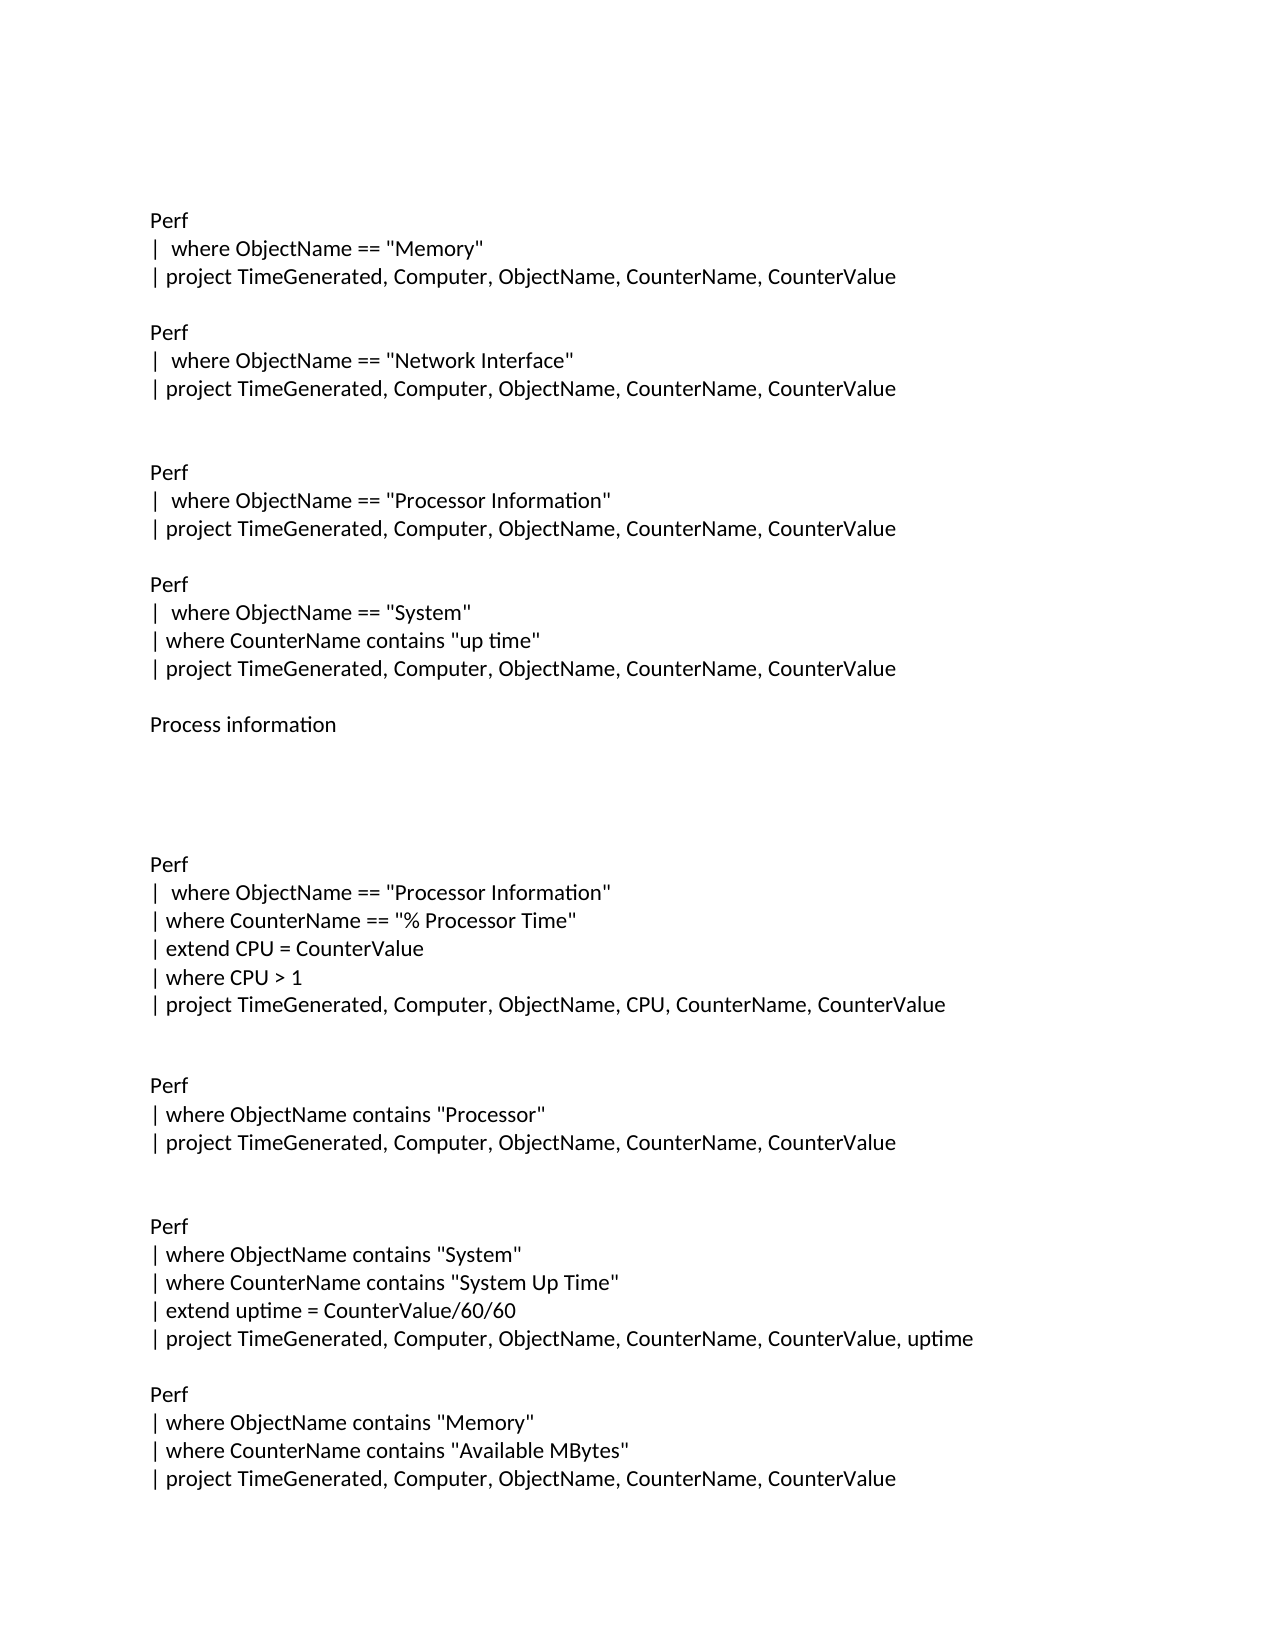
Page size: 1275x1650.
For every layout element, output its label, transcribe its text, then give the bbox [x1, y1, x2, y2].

text | where ObjectName == "System" [150, 598, 1125, 626]
text | where ObjectName contains "System" [150, 1240, 1125, 1268]
text Perf [150, 851, 1125, 878]
text | where ObjectName == "Processor Information" [150, 486, 1125, 514]
text | where CounterName == "% Processor Time" [150, 907, 1125, 934]
text | where ObjectName contains "Memory" [150, 1408, 1125, 1436]
text Perf [150, 1212, 1125, 1240]
text | where CounterName contains "up time" [150, 626, 1125, 654]
text | extend CPU = CounterValue [150, 934, 1125, 963]
text | project TimeGenerated, Computer, ObjectName, CounterName, CounterValue [150, 374, 1125, 402]
text Process information [150, 710, 1125, 738]
text Perf [150, 206, 1125, 234]
text Perf [150, 570, 1125, 598]
text | where CPU > 1 [150, 963, 1125, 991]
text Perf [150, 458, 1125, 486]
text Perf [150, 1380, 1125, 1408]
text | project TimeGenerated, Computer, ObjectName, CPU, CounterName, CounterValue [150, 991, 1125, 1019]
text | where CounterName contains "Available MBytes" [150, 1436, 1125, 1464]
text | project TimeGenerated, Computer, ObjectName, CounterName, CounterValue [150, 654, 1125, 682]
text Perf [150, 318, 1125, 346]
text Perf [150, 1072, 1125, 1100]
text | where ObjectName == "Network Interface" [150, 346, 1125, 374]
text | extend uptime = CounterValue/60/60 [150, 1296, 1125, 1324]
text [150, 1464, 1125, 1492]
text | where ObjectName == "Processor Information" [150, 878, 1125, 907]
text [150, 262, 1125, 290]
text | where ObjectName == "Memory" [150, 234, 1125, 262]
text | project TimeGenerated, Computer, ObjectName, CounterName, CounterValue, uptime [150, 1324, 1125, 1352]
text | project TimeGenerated, Computer, ObjectName, CounterName, CounterValue [150, 514, 1125, 542]
text | where ObjectName contains "Processor" [150, 1100, 1125, 1128]
text | where CounterName contains "System Up Time" [150, 1268, 1125, 1296]
text | project TimeGenerated, Computer, ObjectName, CounterName, CounterValue [150, 1128, 1125, 1156]
